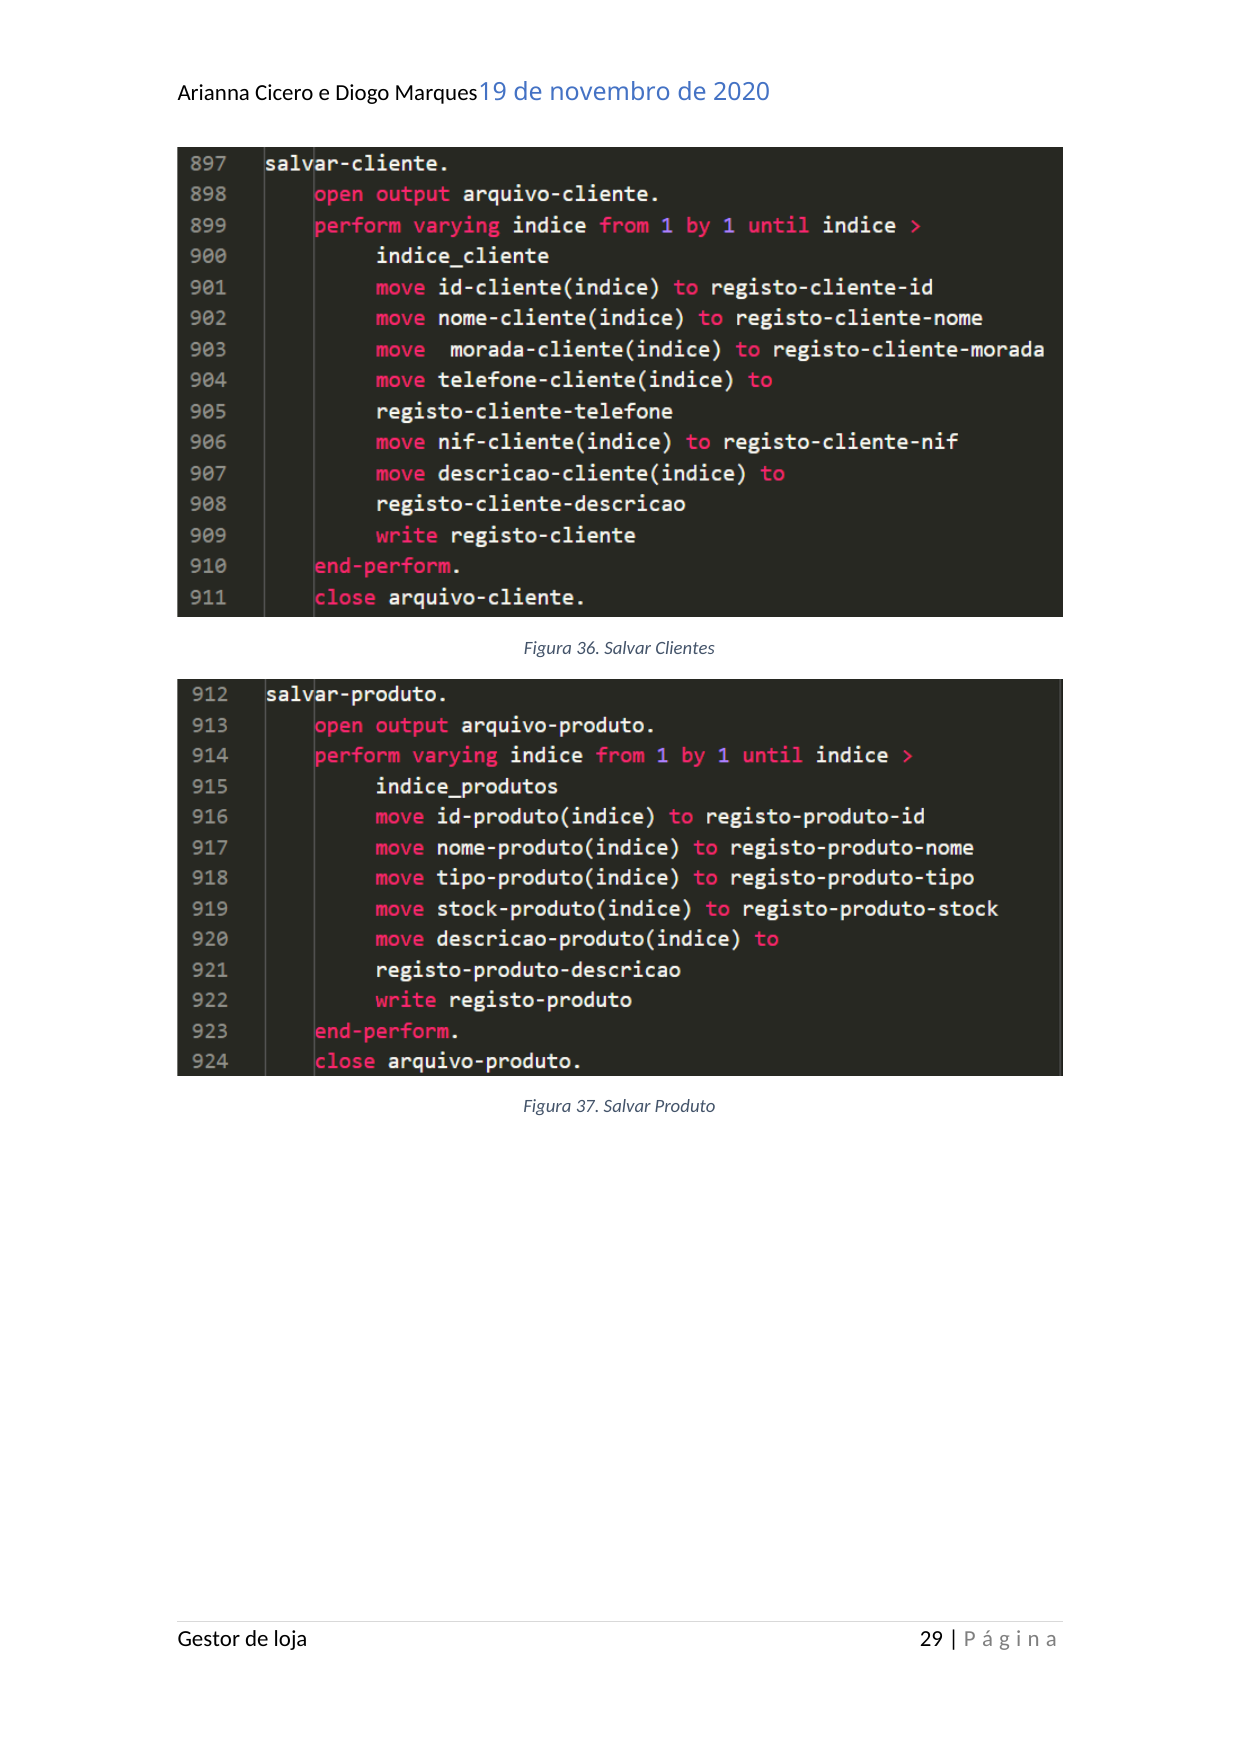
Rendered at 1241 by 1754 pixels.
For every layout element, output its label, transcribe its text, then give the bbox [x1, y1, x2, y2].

picture [177, 147, 1063, 617]
picture [177, 679, 1063, 1076]
